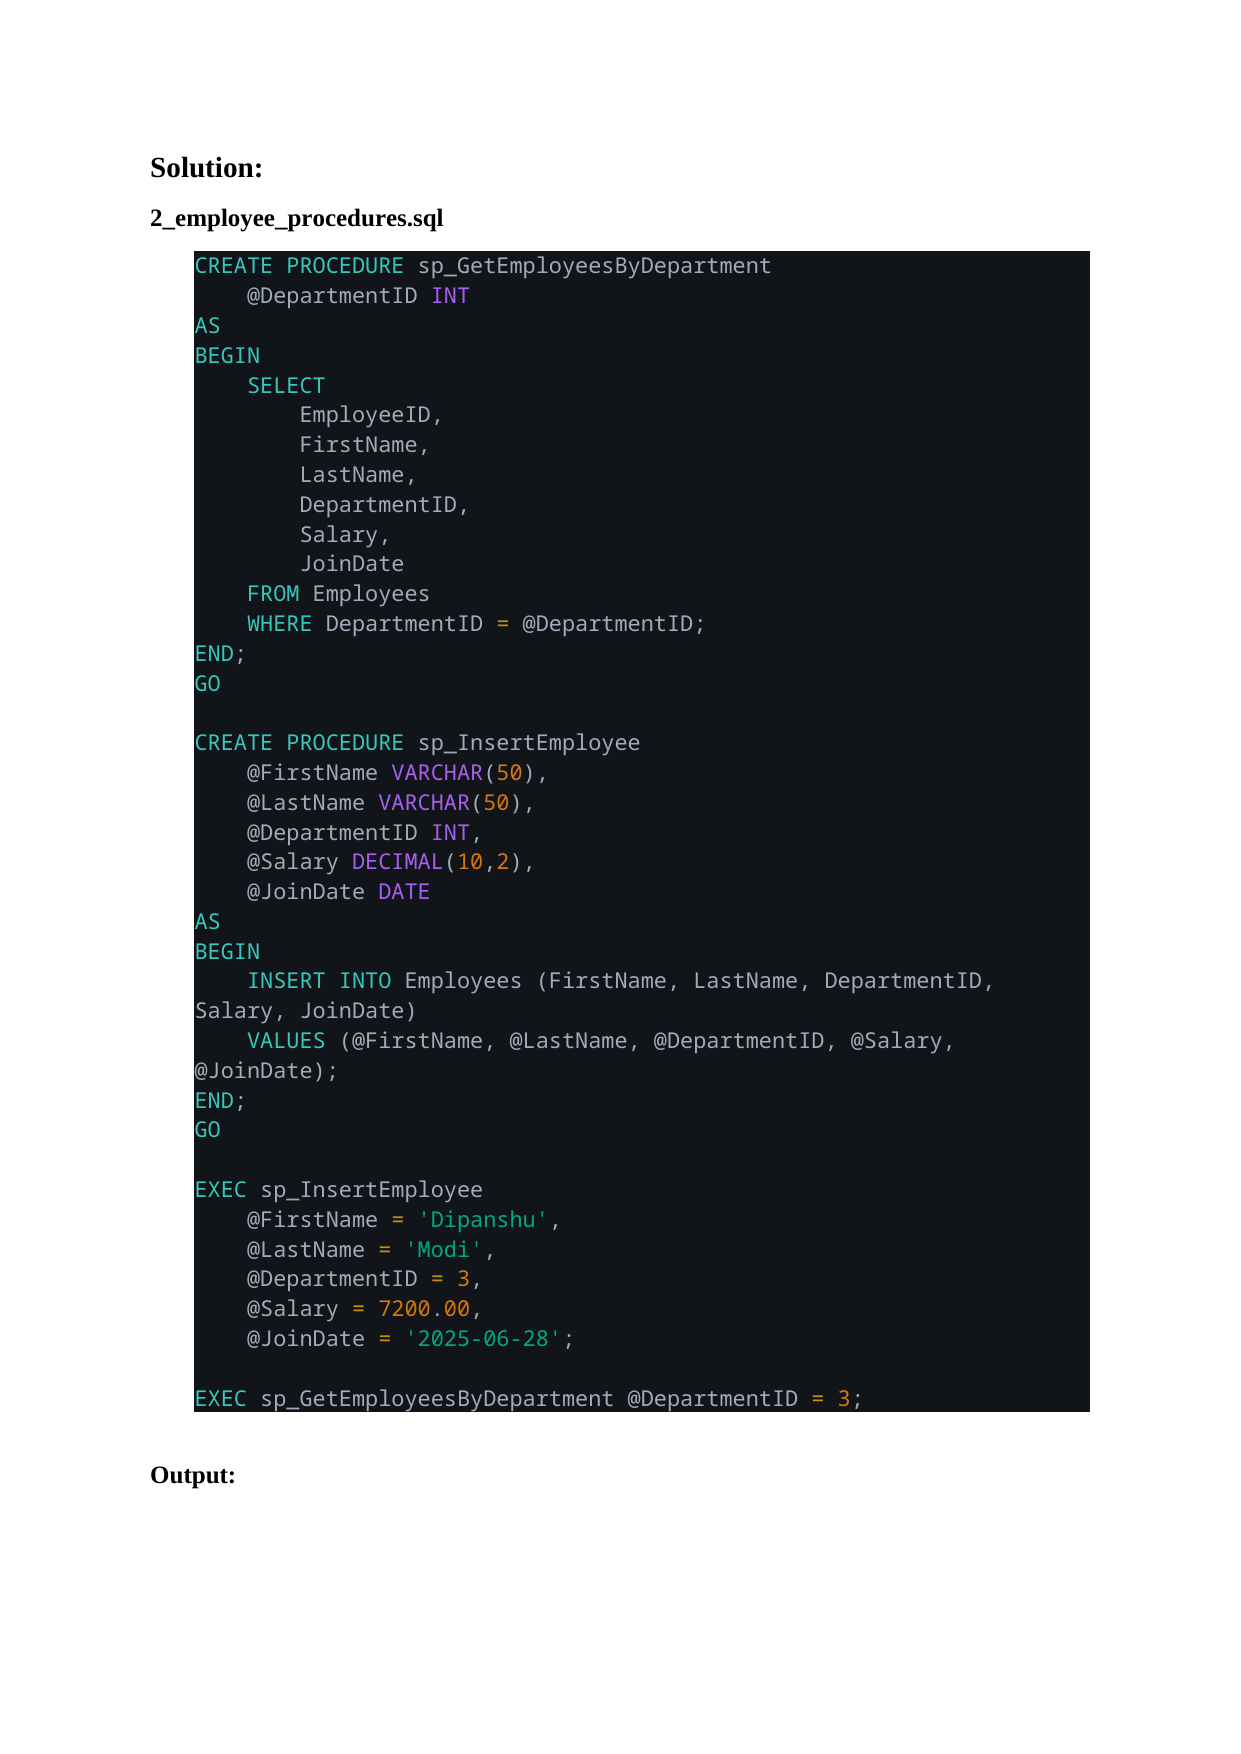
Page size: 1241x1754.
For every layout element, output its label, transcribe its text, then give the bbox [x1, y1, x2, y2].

text @LastName VARCHAR(50), [194, 787, 1090, 817]
text SELECT [194, 370, 1090, 399]
text INSERT INTO Employees (FirstName, LastName, DepartmentID, Salary, JoinDate) [194, 966, 1090, 1025]
text BEGIN [194, 340, 1090, 370]
text WHERE DepartmentID = @DepartmentID; [194, 608, 1090, 638]
text END; [194, 638, 1090, 668]
text DepartmentID, [194, 489, 1090, 519]
text GO [194, 668, 1090, 697]
text CREATE PROCEDURE sp_InsertEmployee [194, 727, 1090, 757]
text JoinDate [194, 548, 1090, 578]
text Solution: [150, 150, 1090, 183]
text END; [194, 1085, 1090, 1114]
text EXEC sp_GetEmployeesByDepartment @DepartmentID = 3; [194, 1383, 1090, 1412]
text @JoinDate = '2025-06-28'; [194, 1323, 1090, 1353]
text @Salary = 7200.00, [194, 1293, 1090, 1323]
text EmployeeID, [194, 399, 1090, 429]
text FROM Employees [194, 578, 1090, 608]
text VALUES (@FirstName, @LastName, @DepartmentID, @Salary, @JoinDate); [194, 1025, 1090, 1085]
text GO [194, 1114, 1090, 1144]
text @DepartmentID INT [194, 280, 1090, 310]
text 2_employee_procedures.sql [150, 203, 1090, 232]
text @DepartmentID INT, [194, 817, 1090, 846]
text @FirstName VARCHAR(50), [194, 757, 1090, 787]
text @FirstName = 'Dipanshu', [194, 1204, 1090, 1234]
text FirstName, [194, 429, 1090, 459]
text AS [194, 906, 1090, 936]
text @LastName = 'Modi', [194, 1234, 1090, 1263]
text Salary, [194, 519, 1090, 548]
text BEGIN [194, 936, 1090, 966]
text Output: [150, 1460, 1090, 1489]
text LastName, [194, 459, 1090, 489]
text @Salary DECIMAL(10,2), [194, 846, 1090, 876]
text EXEC sp_InsertEmployee [194, 1174, 1090, 1204]
text @JoinDate DATE [194, 876, 1090, 906]
text @DepartmentID = 3, [194, 1263, 1090, 1293]
text CREATE PROCEDURE sp_GetEmployeesByDepartment [194, 251, 1090, 280]
text AS [194, 310, 1090, 340]
